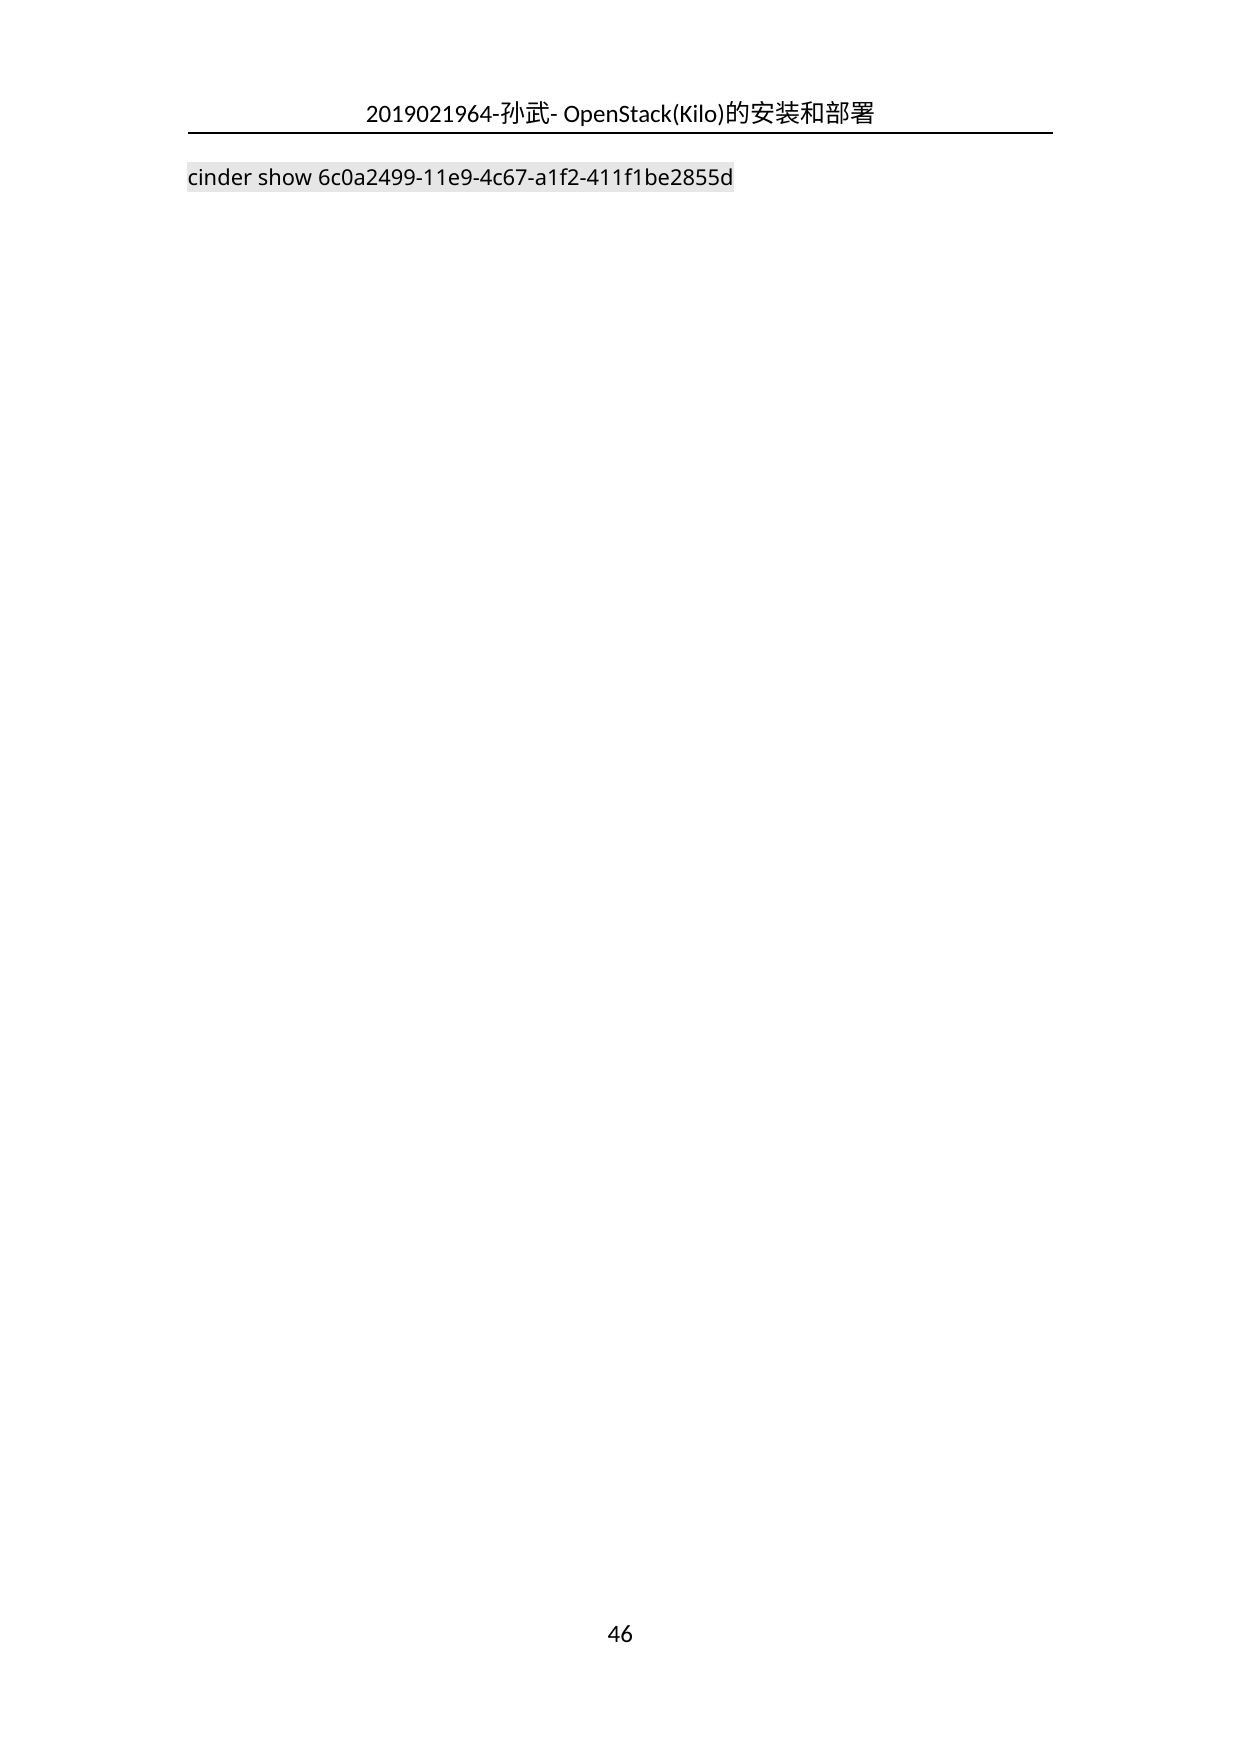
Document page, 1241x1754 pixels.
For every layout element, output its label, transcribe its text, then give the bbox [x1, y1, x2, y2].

text cinder show 6c0a2499-11e9-4c67-a1f2-411f1be2855d [187, 162, 734, 192]
